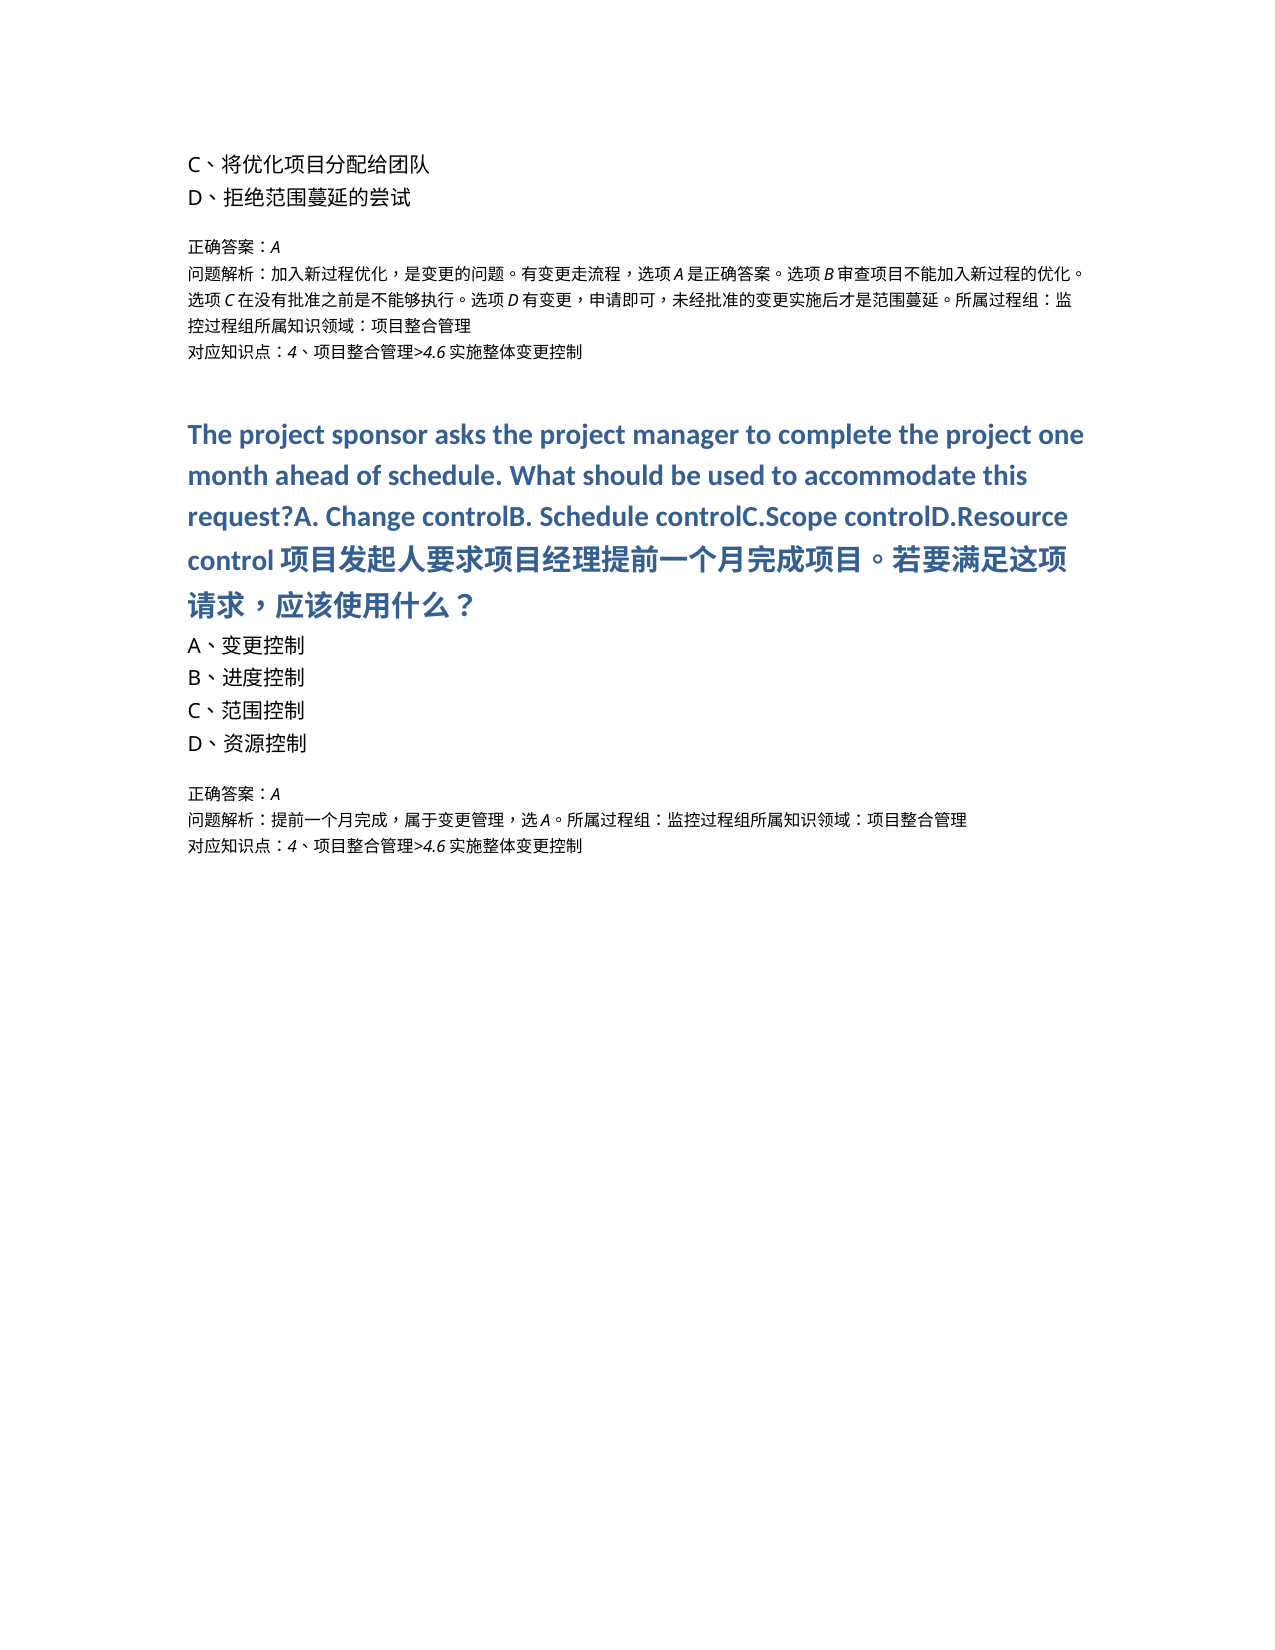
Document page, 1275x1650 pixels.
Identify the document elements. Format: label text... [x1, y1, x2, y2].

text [187, 150, 1087, 211]
text 正确答案：A 问题解析：加入新过程优化，是变更的问题。有变更走流程，选项A是正确答案。选项B审查项目不能加入新过程的优化。选项C在没有批准之前是不能够执行。选项D有变更，申请即可，未经批准的变更实施后才是范围蔓延。所属过程组：监控过程组所属知识领域：项目整合管理 对应知识点：4、项目整合管理>4.6实施整体变更控制 [187, 236, 1087, 363]
subtitle The project sponsor asks the project manager to complete the project one month ahead of schedule. What should be used to accommodate this request?A. Change controlB. Schedule controlC.Scope controlD.Resource control项目发起人要求项目经理提前一个月完成项目。若要满足这项请求，应该使用什么？ [187, 416, 1087, 625]
text A、变更控制 B、进度控制 C、范围控制 D、资源控制 [187, 631, 1087, 757]
text 正确答案：A 问题解析：提前一个月完成，属于变更管理，选A。所属过程组：监控过程组所属知识领域：项目整合管理 对应知识点：4、项目整合管理>4.6实施整体变更控制 [187, 782, 1087, 857]
